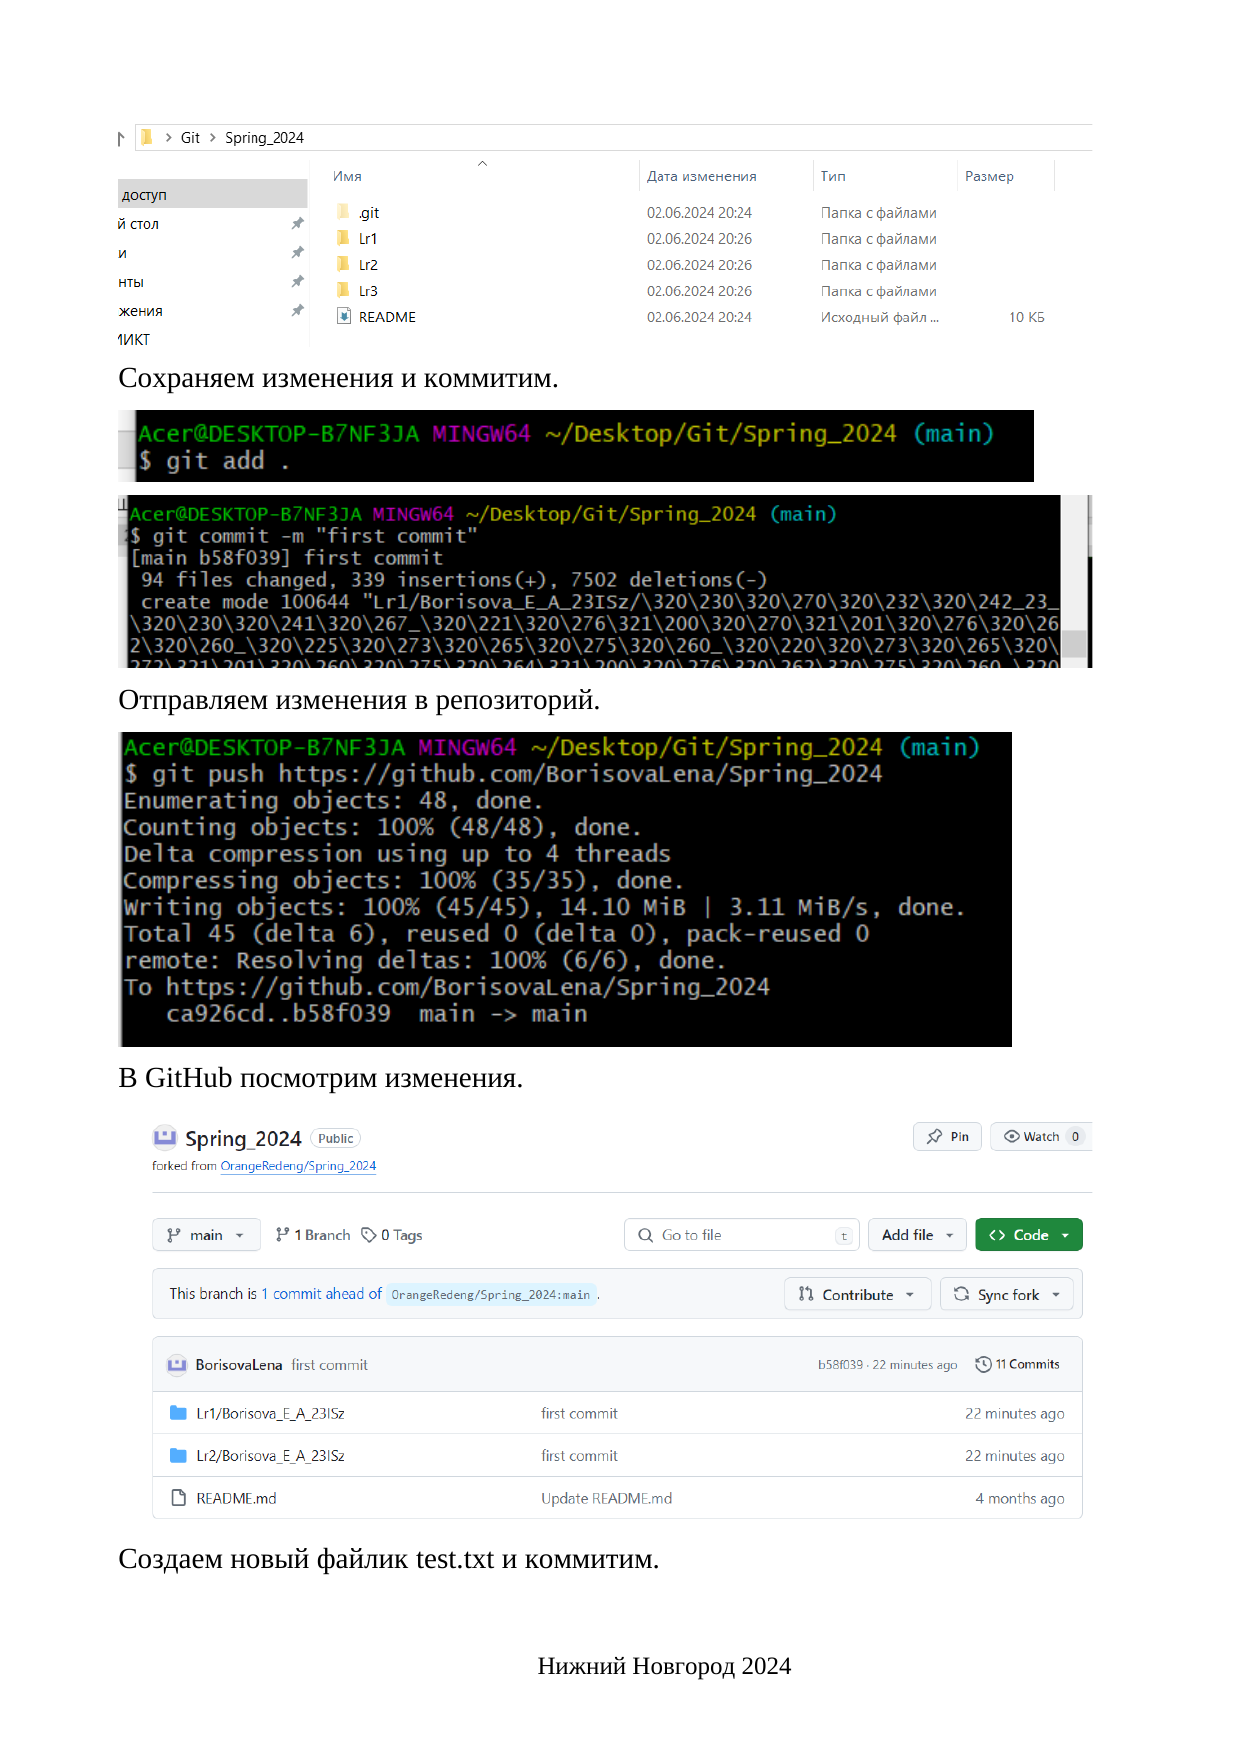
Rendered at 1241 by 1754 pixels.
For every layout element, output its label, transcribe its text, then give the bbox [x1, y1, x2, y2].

text В GitHub посмотрим изменения. [118, 1060, 1152, 1094]
picture [118, 410, 1034, 482]
text Создаем новый файлик test.txt и коммитим. [118, 1541, 1152, 1575]
text Отправляем изменения в репозиторий. [118, 682, 1152, 716]
picture [118, 1110, 1093, 1528]
text Сохраняем изменения и коммитим. [118, 361, 1152, 394]
picture [118, 732, 1012, 1047]
picture [118, 118, 1093, 347]
picture [118, 495, 1093, 668]
